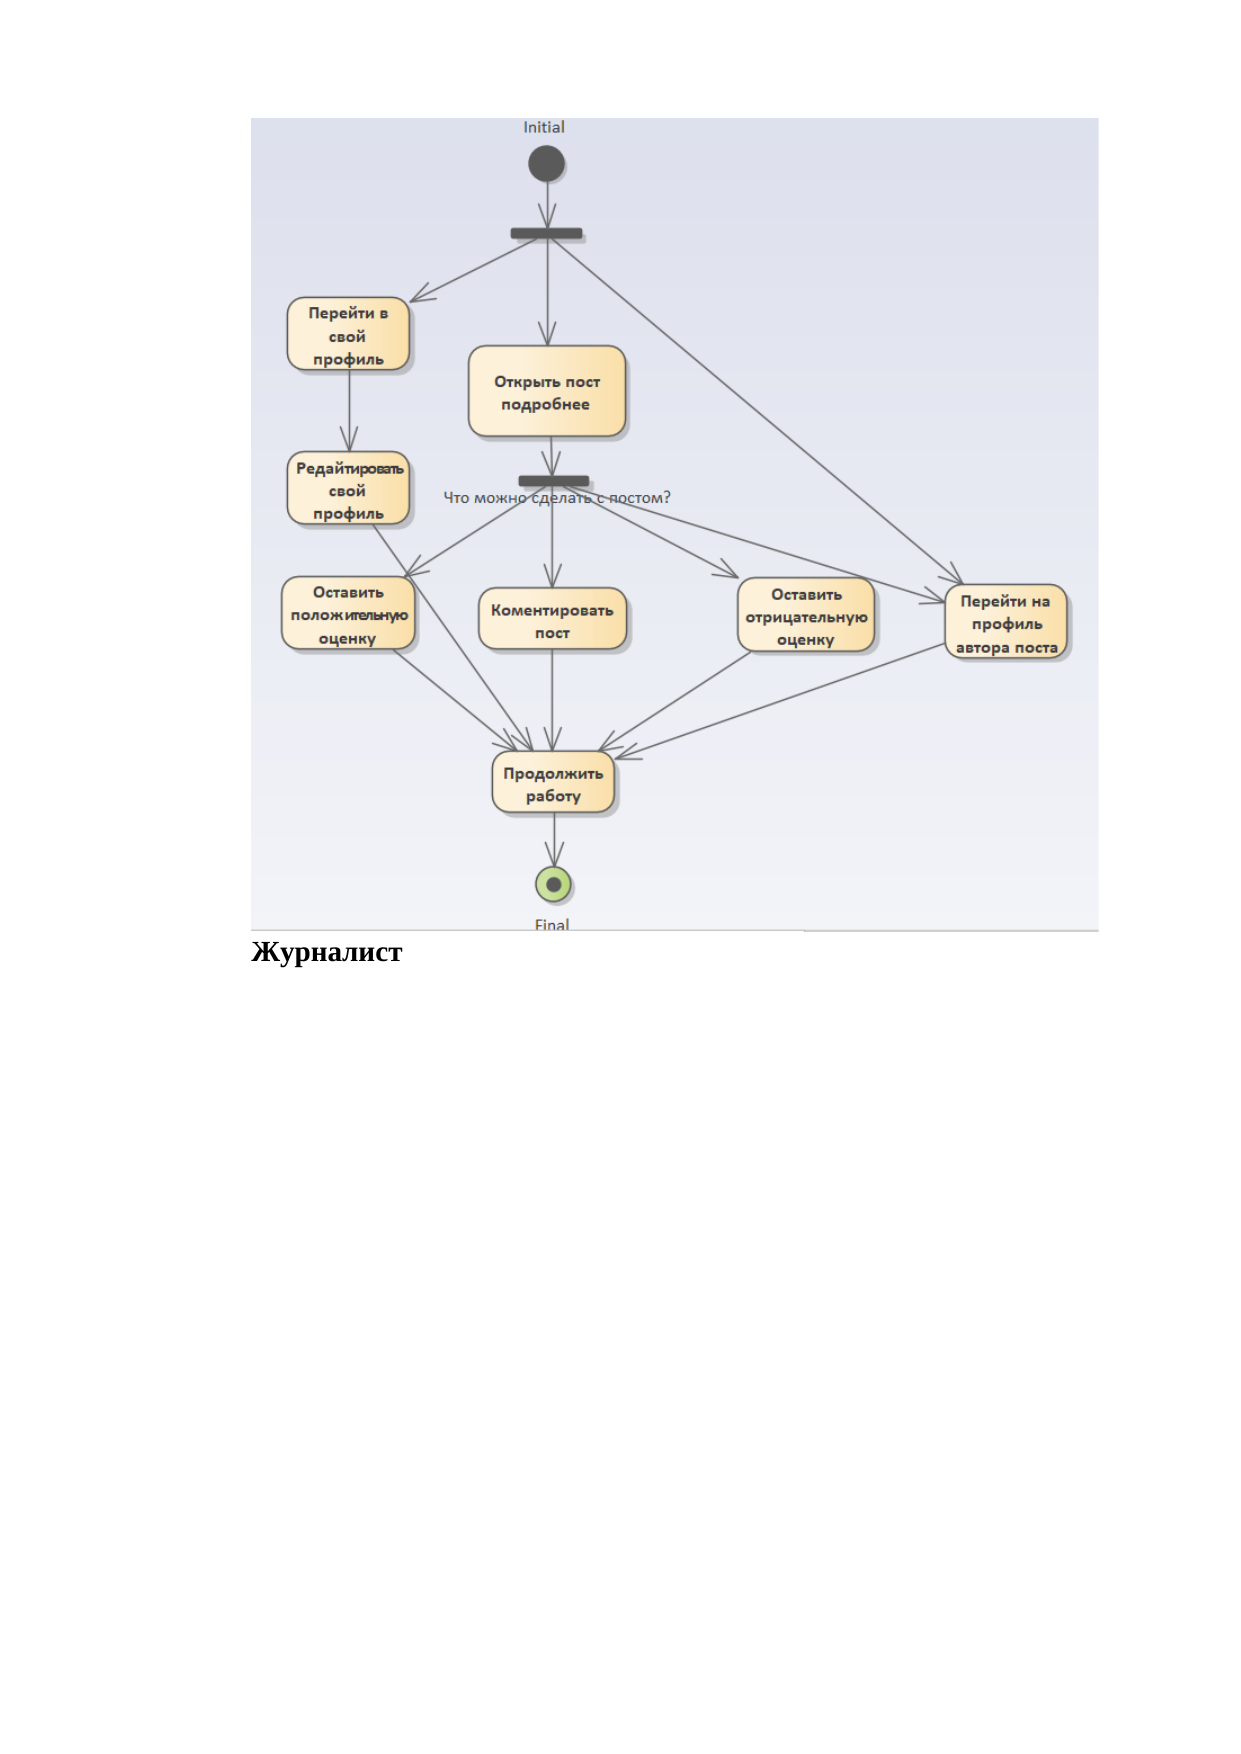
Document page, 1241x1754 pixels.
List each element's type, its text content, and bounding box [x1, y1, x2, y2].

picture [251, 118, 1099, 932]
list Журналист [251, 934, 1152, 968]
